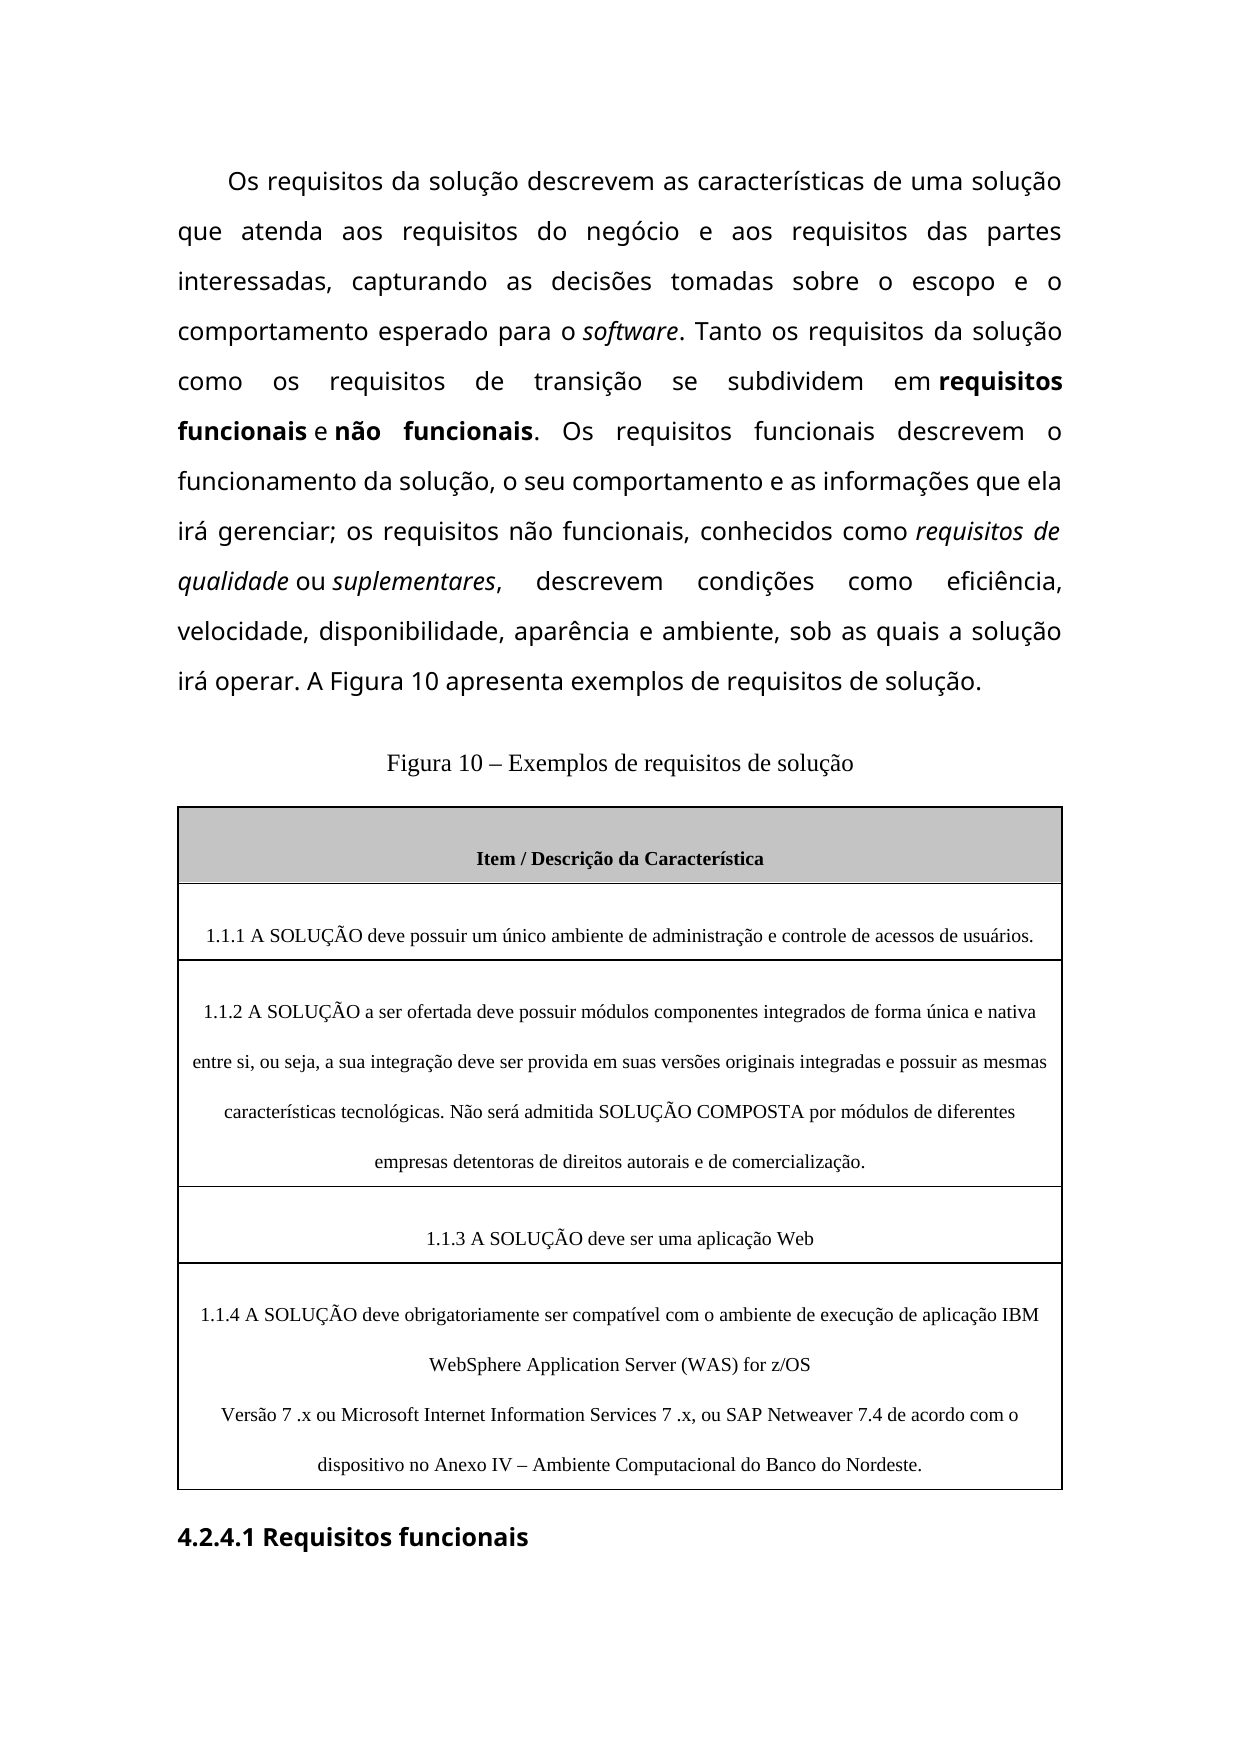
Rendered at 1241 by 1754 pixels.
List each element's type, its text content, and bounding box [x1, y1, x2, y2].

table_cell 1.1.2 A SOLUÇÃO a ser ofertada deve possuir módulos componentes integrados de forma única e nativa entre si, ou seja, a sua integração deve ser provida em suas versões originais integradas e possuir as mesmas características tecnológicas. Não será admitida SOLUÇÃO COMPOSTA por módulos de diferentes empresas detentoras de direitos autorais e de comercialização. [179, 961, 1061, 1186]
table_header Item / Descrição da Característica [179, 808, 1061, 882]
text 4.2.4.1 Requisitos funcionais [177, 1519, 1063, 1553]
text Os requisitos da solução descrevem as características de uma solução que atenda aos requisitos do negócio e aos requisitos das partes interessadas, capturando as decisões tomadas sobre o escopo e o comportamento esperado para o software. Tanto os requisitos da solução como os requisitos de transição se subdividem em requisitos funcionais e não funcionais. Os requisitos funcionais descrevem o funcionamento da solução, o seu comportamento e as informações que ela irá gerenciar; os requisitos não funcionais, conhecidos como requisitos de qualidade ou suplementares, descrevem condições como eficiência, velocidade, disponibilidade, aparência e ambiente, sob as quais a solução irá operar. A Figura 10 apresenta exemplos de requisitos de solução. [177, 148, 1063, 698]
table_cell 1.1.1 A SOLUÇÃO deve possuir um único ambiente de administração e controle de acessos de usuários. [179, 884, 1061, 959]
table_cell 1.1.3 A SOLUÇÃO deve ser uma aplicação Web [179, 1187, 1061, 1262]
table_cell 1.1.4 A SOLUÇÃO deve obrigatoriamente ser compatível com o ambiente de execução de aplicação IBM WebSphere Application Server (WAS) for z/OS Versão 7 .x ou Microsoft Internet Information Services 7 .x, ou SAP Netweaver 7.4 de acordo com o dispositivo no Anexo IV – Ambiente Computacional do Banco do Nordeste. [179, 1264, 1061, 1489]
text Figura 10 – Exemplos de requisitos de solução [177, 727, 1063, 777]
